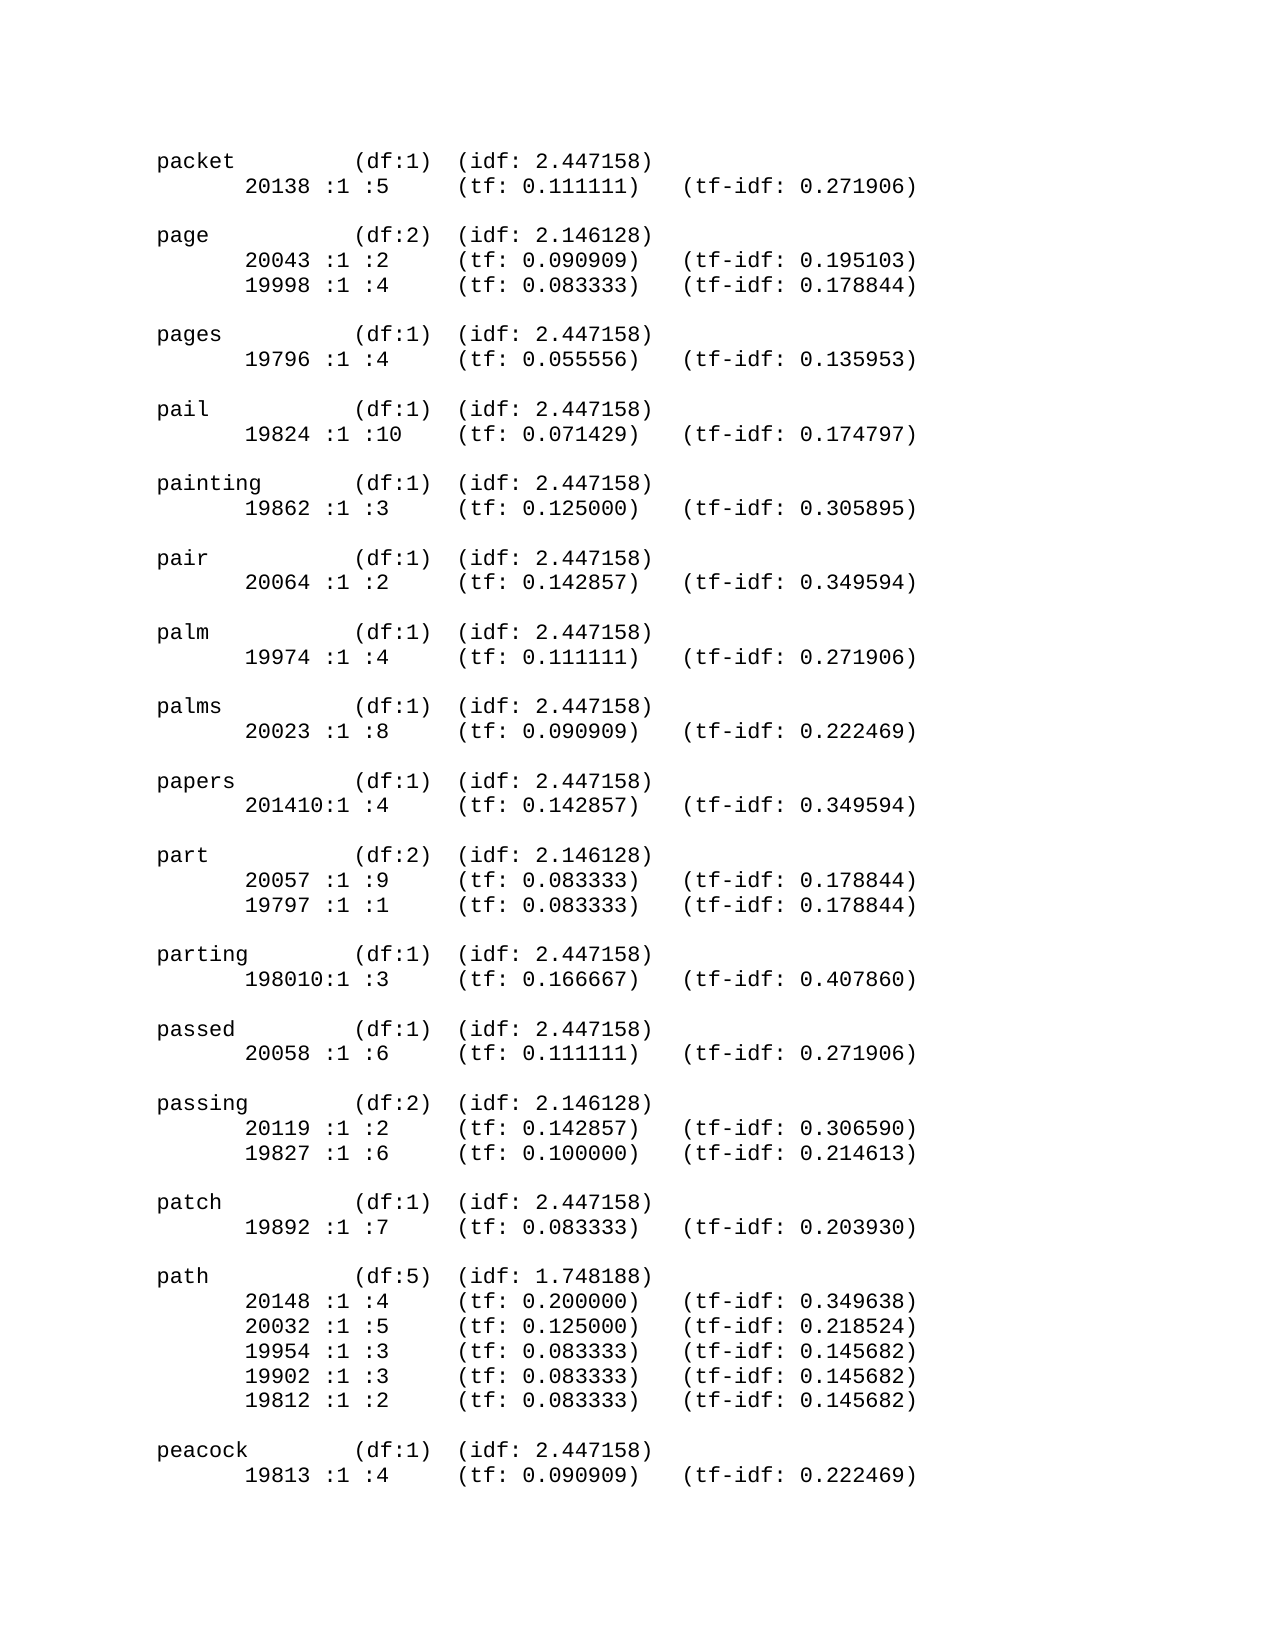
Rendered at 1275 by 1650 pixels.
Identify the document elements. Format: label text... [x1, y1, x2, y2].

text 19892 :1 :7 (tf: 0.083333) (tf-idf: 0.203930) [156, 1216, 1118, 1241]
text 20043 :1 :2 (tf: 0.090909) (tf-idf: 0.195103) [156, 249, 1118, 274]
text 19902 :1 :3 (tf: 0.083333) (tf-idf: 0.145682) [156, 1365, 1118, 1389]
text 20148 :1 :4 (tf: 0.200000) (tf-idf: 0.349638) [156, 1290, 1118, 1315]
text palms (df:1) (idf: 2.447158) [156, 695, 1118, 720]
text 19827 :1 :6 (tf: 0.100000) (tf-idf: 0.214613) [156, 1142, 1118, 1166]
text 19862 :1 :3 (tf: 0.125000) (tf-idf: 0.305895) [156, 497, 1118, 522]
text 198010:1 :3 (tf: 0.166667) (tf-idf: 0.407860) [156, 968, 1118, 993]
text 19813 :1 :4 (tf: 0.090909) (tf-idf: 0.222469) [156, 1464, 1118, 1489]
text painting (df:1) (idf: 2.447158) [156, 472, 1118, 497]
text 19796 :1 :4 (tf: 0.055556) (tf-idf: 0.135953) [156, 348, 1118, 373]
text 19797 :1 :1 (tf: 0.083333) (tf-idf: 0.178844) [156, 894, 1118, 918]
text 20138 :1 :5 (tf: 0.111111) (tf-idf: 0.271906) [156, 175, 1118, 199]
text packet (df:1) (idf: 2.447158) [156, 150, 1118, 175]
text 19824 :1 :10 (tf: 0.071429) (tf-idf: 0.174797) [156, 423, 1118, 447]
text peacock (df:1) (idf: 2.447158) [156, 1439, 1118, 1464]
text part (df:2) (idf: 2.146128) [156, 844, 1118, 869]
text 20064 :1 :2 (tf: 0.142857) (tf-idf: 0.349594) [156, 571, 1118, 596]
text pail (df:1) (idf: 2.447158) [156, 398, 1118, 423]
text palm (df:1) (idf: 2.447158) [156, 621, 1118, 646]
text page (df:2) (idf: 2.146128) [156, 224, 1118, 249]
text 19812 :1 :2 (tf: 0.083333) (tf-idf: 0.145682) [156, 1389, 1118, 1414]
text papers (df:1) (idf: 2.447158) [156, 770, 1118, 794]
text pair (df:1) (idf: 2.447158) [156, 547, 1118, 571]
text 20032 :1 :5 (tf: 0.125000) (tf-idf: 0.218524) [156, 1315, 1118, 1340]
text 20119 :1 :2 (tf: 0.142857) (tf-idf: 0.306590) [156, 1117, 1118, 1142]
text parting (df:1) (idf: 2.447158) [156, 943, 1118, 968]
text 201410:1 :4 (tf: 0.142857) (tf-idf: 0.349594) [156, 794, 1118, 819]
text path (df:5) (idf: 1.748188) [156, 1266, 1118, 1290]
text 20023 :1 :8 (tf: 0.090909) (tf-idf: 0.222469) [156, 720, 1118, 745]
text patch (df:1) (idf: 2.447158) [156, 1191, 1118, 1216]
text 19954 :1 :3 (tf: 0.083333) (tf-idf: 0.145682) [156, 1340, 1118, 1365]
text passing (df:2) (idf: 2.146128) [156, 1092, 1118, 1117]
text 20057 :1 :9 (tf: 0.083333) (tf-idf: 0.178844) [156, 869, 1118, 894]
text passed (df:1) (idf: 2.447158) [156, 1018, 1118, 1042]
text 20058 :1 :6 (tf: 0.111111) (tf-idf: 0.271906) [156, 1042, 1118, 1067]
text 19998 :1 :4 (tf: 0.083333) (tf-idf: 0.178844) [156, 274, 1118, 299]
text pages (df:1) (idf: 2.447158) [156, 323, 1118, 348]
text 19974 :1 :4 (tf: 0.111111) (tf-idf: 0.271906) [156, 646, 1118, 671]
